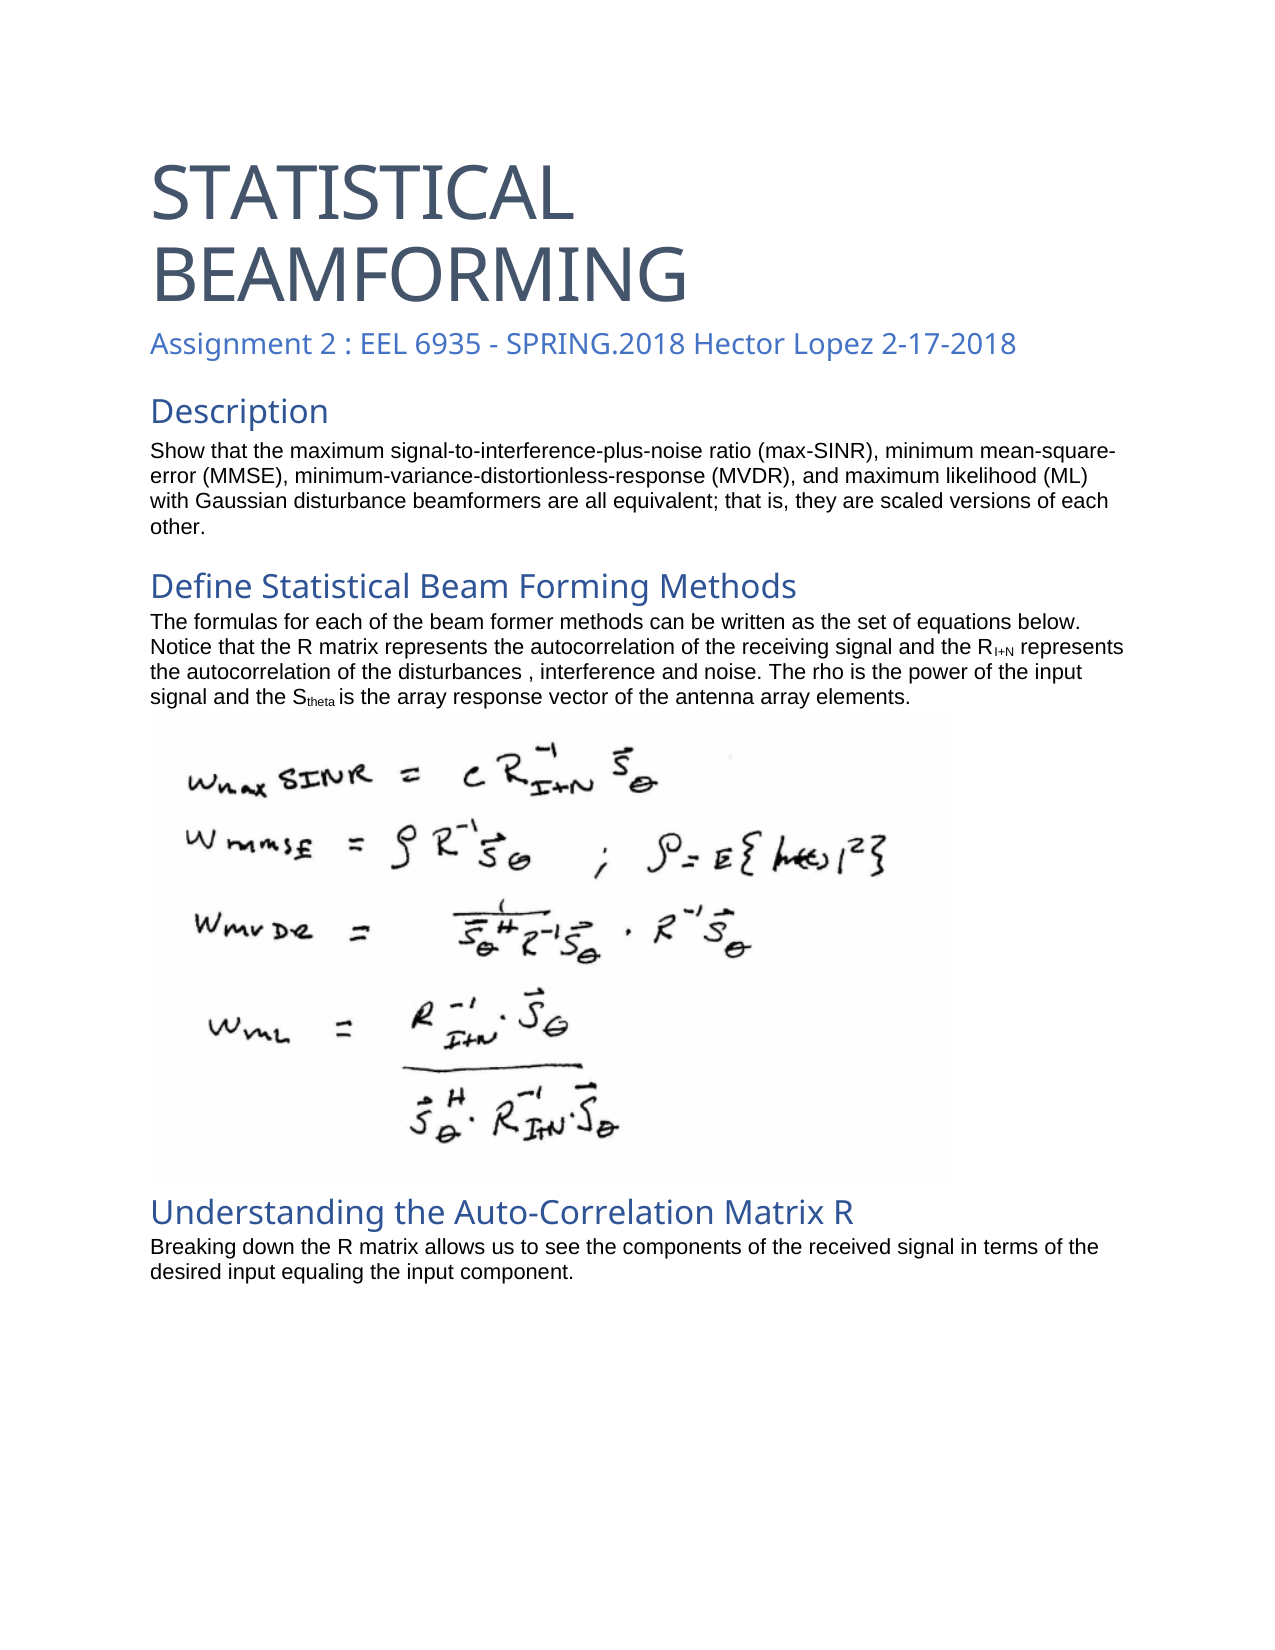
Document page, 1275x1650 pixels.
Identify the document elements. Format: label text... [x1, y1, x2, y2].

subtitle Understanding the Auto-Correlation Matrix R [150, 1189, 1125, 1234]
text Breaking down the R matrix allows us to see the components of the received signal in terms of the desired input equaling the input component. [150, 1234, 1125, 1284]
subtitle Description [150, 388, 1125, 434]
title Statistical BeamForming [150, 150, 1125, 324]
subtitle Define Statistical Beam Forming Methods [150, 563, 1125, 609]
subtitle Show that the maximum signal-to-interference-plus-noise ratio (max-SINR), minimum mean-square-error (MMSE), minimum-variance-distortionless-response (MVDR), and maximum likelihood (ML) with Gaussian disturbance beamformers are all equivalent; that is, they are scaled versions of each other. [150, 438, 1125, 539]
subtitle Assignment 2 : EEL 6935 - SPRING.2018 Hector Lopez 2-17-2018 [150, 324, 1125, 363]
text The formulas for each of the beam former methods can be written as the set of equations below. Notice that the R matrix represents the autocorrelation of the receiving signal and the RI+N represents the autocorrelation of the disturbances , interference and noise. The rho is the power of the input signal and the Stheta is the array response vector of the antenna array elements. [150, 609, 1125, 1184]
